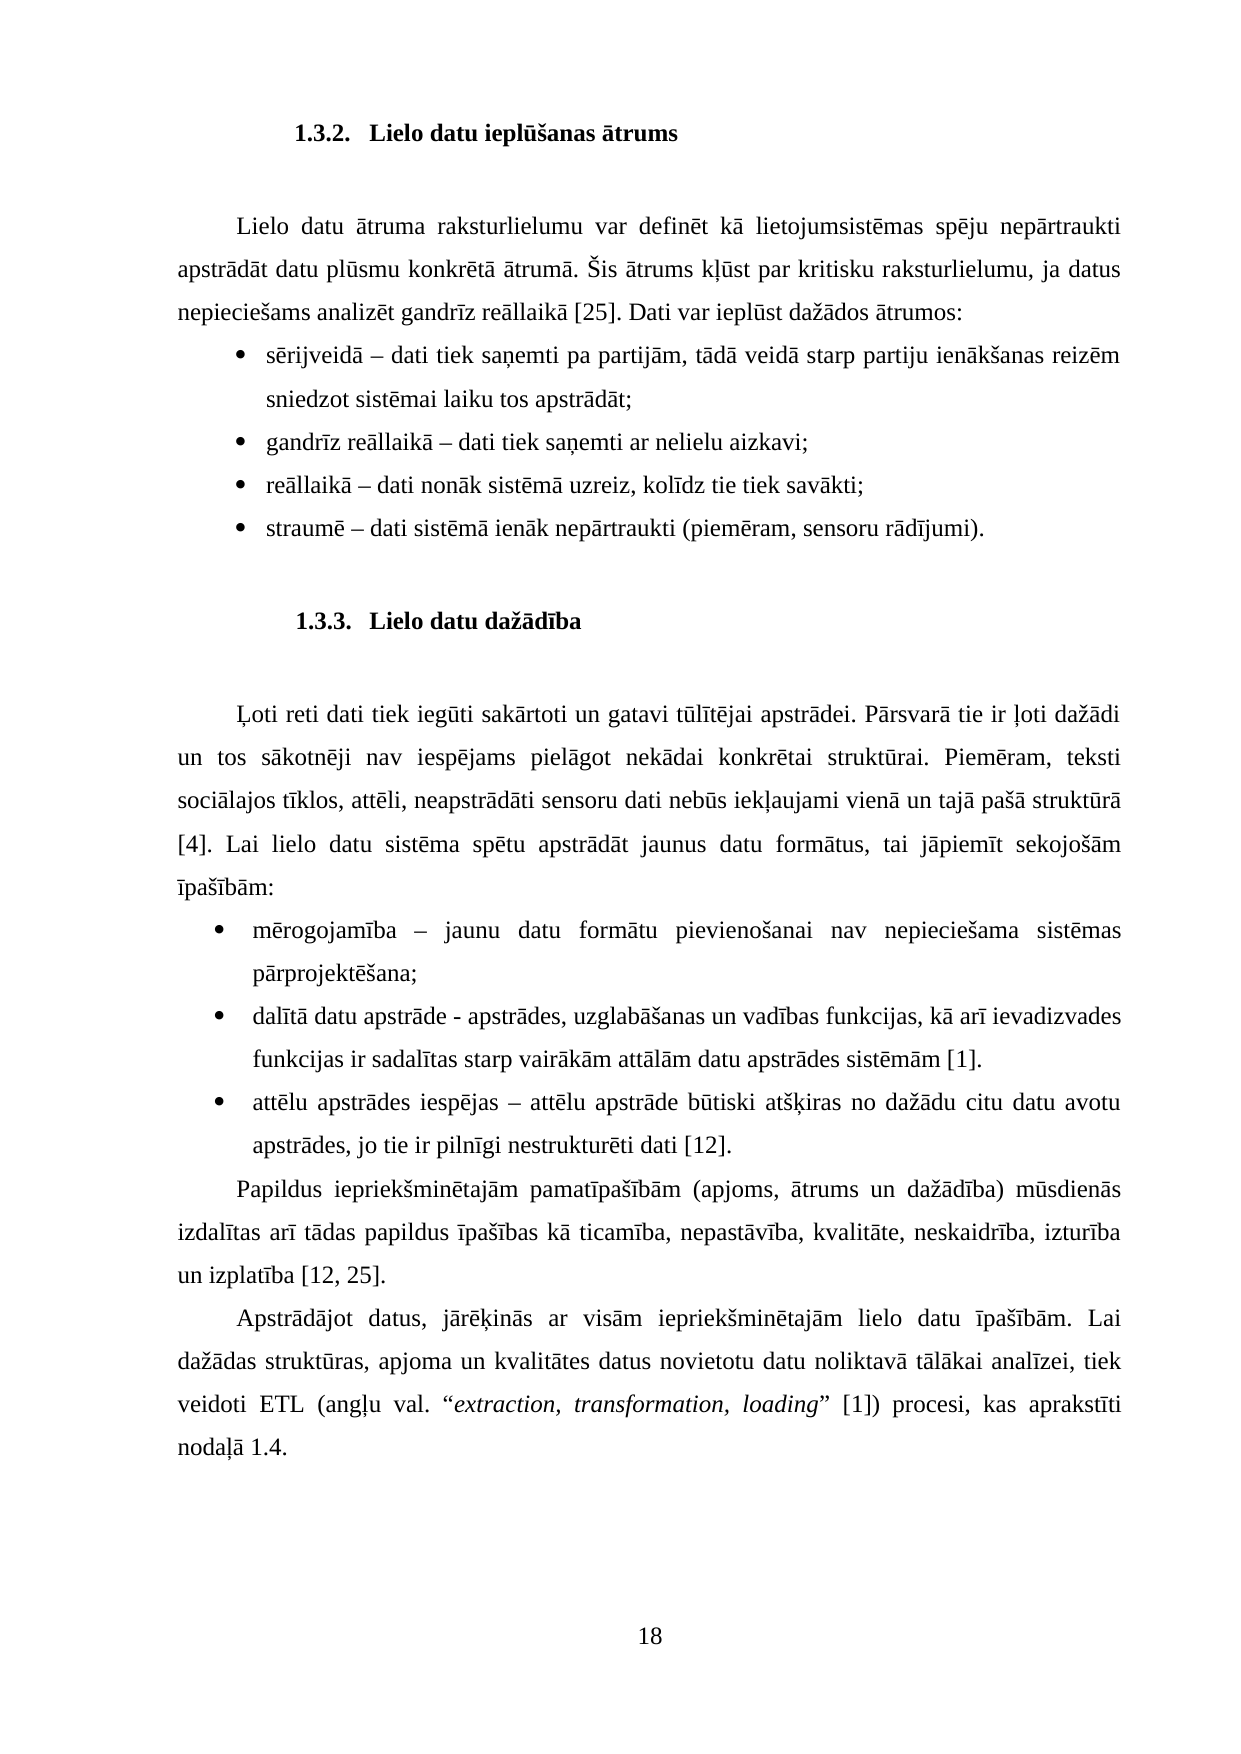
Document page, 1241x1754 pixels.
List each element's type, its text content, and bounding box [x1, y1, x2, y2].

text Papildus iepriekšminētajām pamatīpašībām (apjoms, ātrums un dažādība) mūsdienās izdalītas arī tādas papildus īpašības kā ticamība, nepastāvība, kvalitāte, neskaidrība, izturība un izplatība [12, 25]. [177, 1174, 1122, 1289]
list sērijveidā – dati tiek saņemti pa partijām, tādā veidā starp partiju ienākšanas reizēm sniedzot sistēmai laiku tos apstrādāt; [236, 341, 1122, 412]
list reāllaikā – dati nonāk sistēmā uzreiz, kolīdz tie tiek savākti; [236, 470, 1122, 499]
text Ļoti reti dati tiek iegūti sakārtoti un gatavi tūlītējai apstrādei. Pārsvarā tie ir ļoti dažādi un tos sākotnēji nav iespējams pielāgot nekādai konkrētai struktūrai. Piemēram, teksti sociālajos tīklos, attēli, neapstrādāti sensoru dati nebūs iekļaujami vienā un tajā pašā struktūrā [4]. Lai lielo datu sistēma spētu apstrādāt jaunus datu formātus, tai jāpiemīt sekojošām īpašībām: [177, 699, 1122, 901]
list attēlu apstrādes iespējas – attēlu apstrāde būtiski atšķiras no dažādu citu datu avotu apstrādes, jo tie ir pilnīgi nestrukturēti dati [12]. [215, 1087, 1122, 1159]
list straumē – dati sistēmā ienāk nepārtraukti (piemēram, sensoru rādījumi). [236, 513, 1122, 542]
list mērogojamība – jaunu datu formātu pievienošanai nav nepieciešama sistēmas pārprojektēšana; [215, 915, 1122, 987]
text Lielo datu ātruma raksturlielumu var definēt kā lietojumsistēmas spēju nepārtraukti apstrādāt datu plūsmu konkrētā ātrumā. Šis ātrums kļūst par kritisku raksturlielumu, ja datus nepieciešams analizēt gandrīz reāllaikā [25]. Dati var ieplūst dažādos ātrumos: [177, 211, 1122, 326]
list gandrīz reāllaikā – dati tiek saņemti ar nelielu aizkavi; [236, 427, 1122, 456]
list Lielo datu dažādība [295, 606, 1122, 635]
list dalītā datu apstrāde - apstrādes, uzglabāšanas un vadības funkcijas, kā arī ievadizvades funkcijas ir sadalītas starp vairākām attālām datu apstrādes sistēmām [1]. [215, 1001, 1122, 1073]
list Lielo datu ieplūšanas ātrums [294, 118, 1122, 147]
text Apstrādājot datus, jārēķinās ar visām iepriekšminētajām lielo datu īpašībām. Lai dažādas struktūras, apjoma un kvalitātes datus novietotu datu noliktavā tālākai analīzei, tiek veidoti ETL (angļu val. “extraction, transformation, loading” [1]) procesi, kas aprakstīti nodaļā 1.4. [177, 1303, 1122, 1461]
